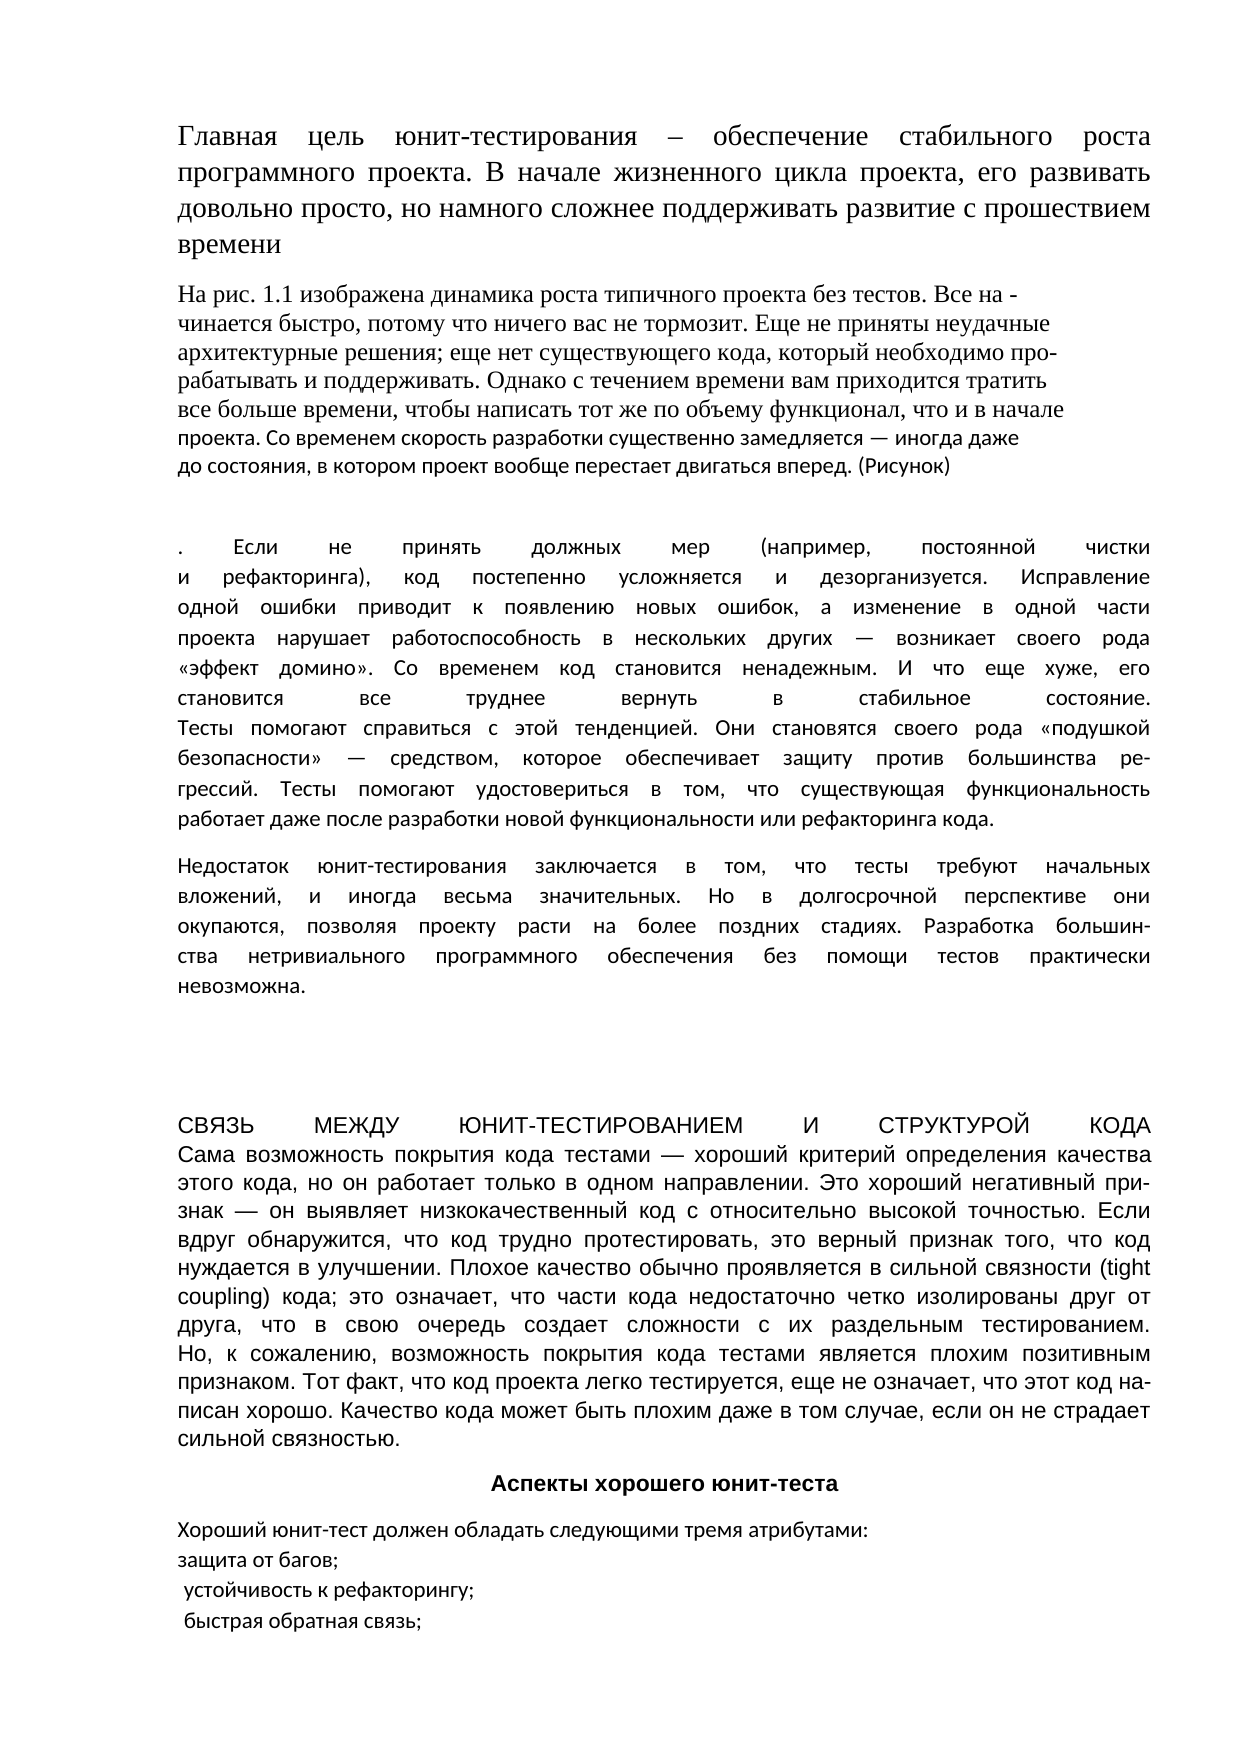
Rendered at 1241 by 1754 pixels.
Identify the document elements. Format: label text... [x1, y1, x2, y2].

text Аспекты хорошего юнит-теста [177, 1470, 1152, 1496]
text СВЯЗЬ МЕЖДУ ЮНИТ-ТЕСТИРОВАНИЕМ И СТРУКТУРОЙ КОДА Сама возможность покрытия кода тестами — хороший критерий определения качества этого кода, но он работает только в одном направлении. Это хороший негативный при- знак — он выявляет низкокачественный код с относительно высокой точностью. Если вдруг обнаружится, что код трудно протестировать, это верный признак того, что код нуждается в улучшении. Плохое качество обычно проявляется в сильной связности (tight coupling) кода; это означает, что части кода недостаточно четко изолированы друг от друга, что в свою очередь создает сложности с их раздельным тестированием. Но, к сожалению, возможность покрытия кода тестами является плохим позитивным признаком. Тот факт, что код проекта легко тестируется, еще не означает, что этот код на- писан хорошо. Качество кода может быть плохим даже в том случае, если он не страдает сильной связностью. [177, 1112, 1152, 1451]
text На рис. 1.1 изображена динамика роста типичного проекта без тестов. Все на - чинается быстро, потому что ничего вас не тормозит. Еще не приняты неудачные архитектурные решения; еще нет существующего кода, который необходимо про- рабатывать и поддерживать. Однако с течением времени вам приходится тратить все больше времени, чтобы написать тот же по объему функционал, что и в начале [177, 279, 1152, 423]
text проекта. Со временем скорость разработки существенно замедляется — иногда даже до состояния, в котором проект вообще перестает двигаться вперед. (Рисунок) [177, 423, 1152, 479]
text Главная цель юнит-тестирования – обеспечение стабильного роста программного проекта. В начале жизненного цикла проекта, его развивать довольно просто, но намного сложнее поддерживать развитие с прошествием времени [177, 118, 1152, 260]
text . Если не принять должных мер (например, постоянной чистки и рефакторинга), код постепенно усложняется и дезорганизуется. Исправление одной ошибки приводит к появлению новых ошибок, а изменение в одной части проекта нарушает работоспособность в нескольких других — возникает своего рода «эффект домино». Со временем код становится ненадежным. И что еще хуже, его становится все труднее вернуть в стабильное состояние. Тесты помогают справиться с этой тенденцией. Они становятся своего рода «подушкой безопасности» — средством, которое обеспечивает защиту против большинства ре- грессий. Тесты помогают удостовериться в том, что существующая функциональность работает даже после разработки новой функциональности или рефакторинга кода. [177, 532, 1152, 832]
text Недостаток юнит-тестирования заключается в том, что тесты требуют начальных вложений, и иногда весьма значительных. Но в долгосрочной перспективе они окупаются, позволяя проекту расти на более поздних стадиях. Разработка большин- ства нетривиального программного обеспечения без помощи тестов практически невозможна. [177, 851, 1152, 999]
